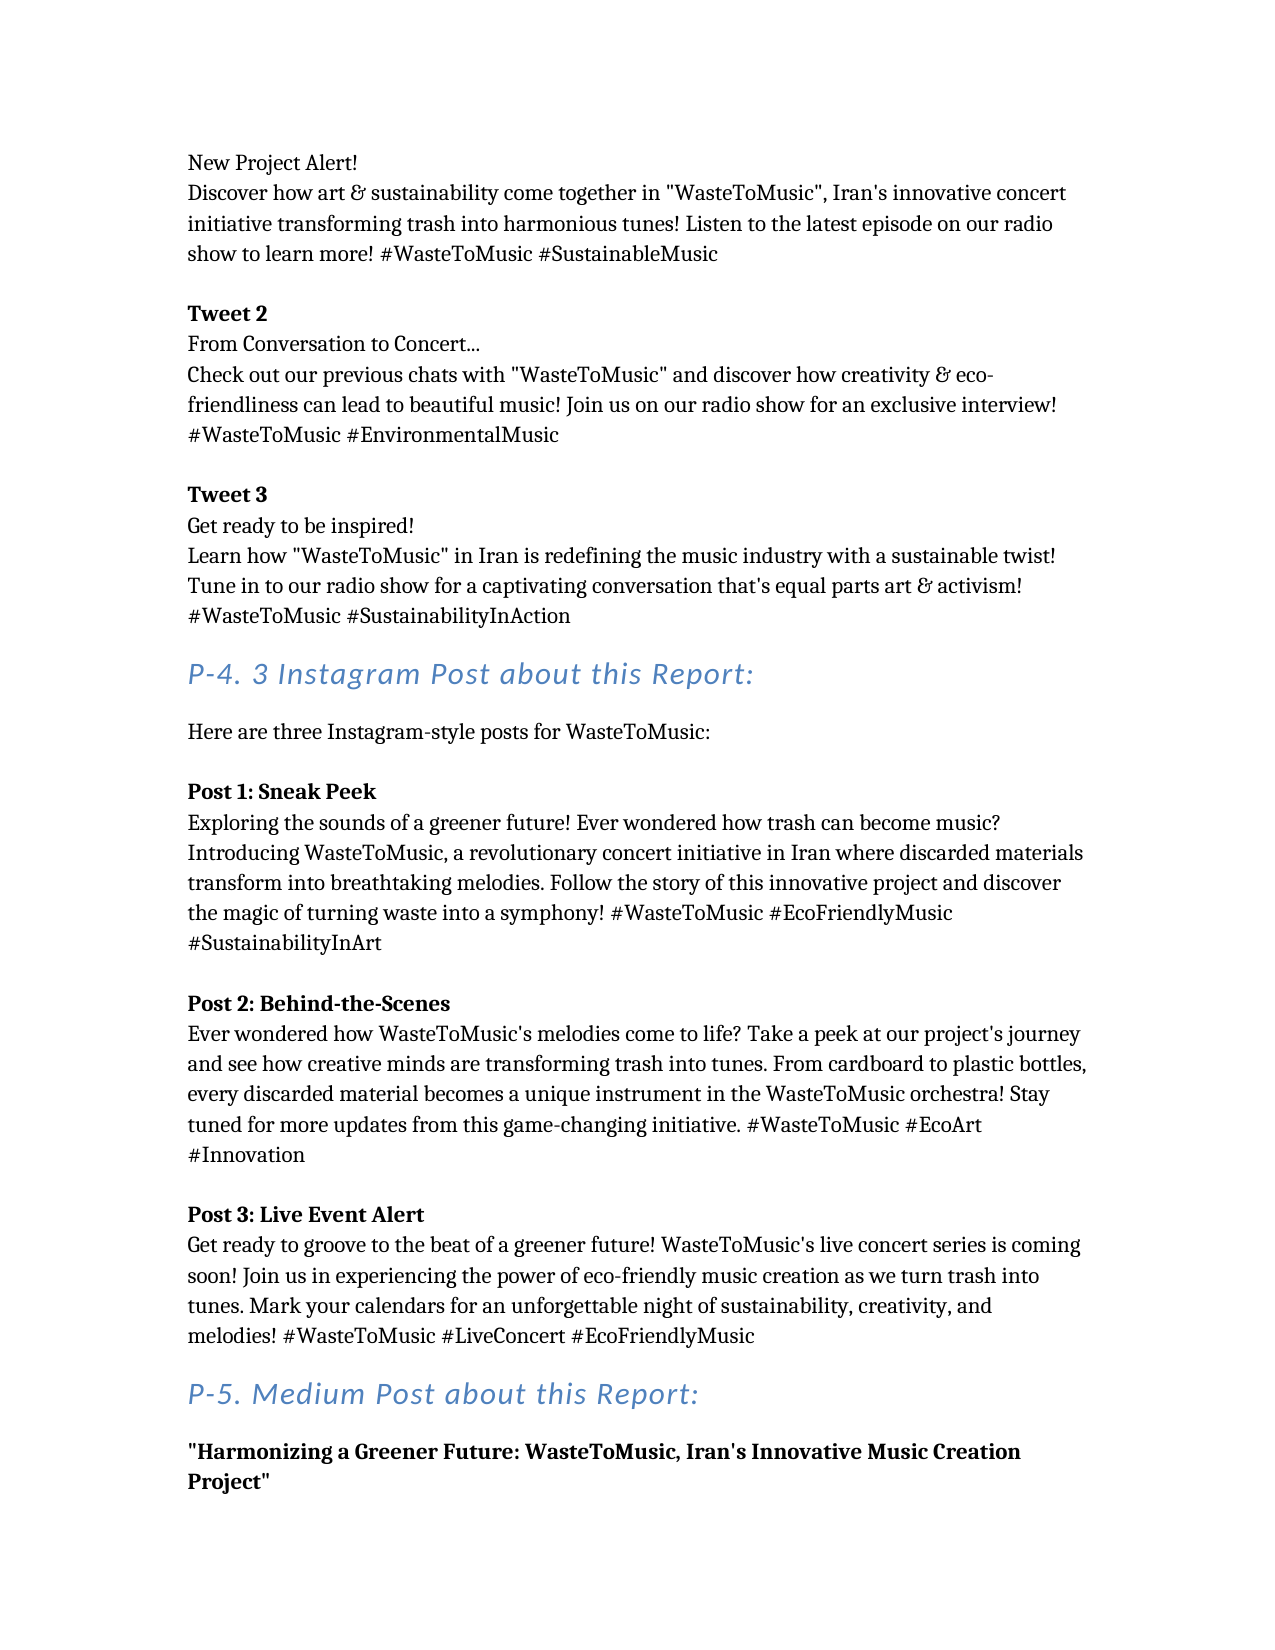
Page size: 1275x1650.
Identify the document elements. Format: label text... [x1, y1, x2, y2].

text Here are three Instagram-style posts for WasteToMusic: Post 1: Sneak Peek Exploring the sounds of a greener future! Ever wondered how trash can become music? Introducing WasteToMusic, a revolutionary concert initiative in Iran where discarded materials transform into breathtaking melodies. Follow the story of this innovative project and discover the magic of turning waste into a symphony! #WasteToMusic #EcoFriendlyMusic #SustainabilityInArt Post 2: Behind-the-Scenes Ever wondered how WasteToMusic's melodies come to life? Take a peek at our project's journey and see how creative minds are transforming trash into tunes. From cardboard to plastic bottles, every discarded material becomes a unique instrument in the WasteToMusic orchestra! Stay tuned for more updates from this game-changing initiative. #WasteToMusic #EcoArt #Innovation Post 3: Live Event Alert Get ready to groove to the beat of a greener future! WasteToMusic's live concert series is coming soon! Join us in experiencing the power of eco-friendly music creation as we turn trash into tunes. Mark your calendars for an unforgettable night of sustainability, creativity, and melodies! #WasteToMusic #LiveConcert #EcoFriendlyMusic [187, 719, 1087, 1349]
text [187, 150, 1087, 629]
subtitle P-4. 3 Instagram Post about this Report: [187, 654, 1087, 692]
subtitle P-5. Medium Post about this Report: [187, 1374, 1087, 1412]
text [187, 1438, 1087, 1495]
